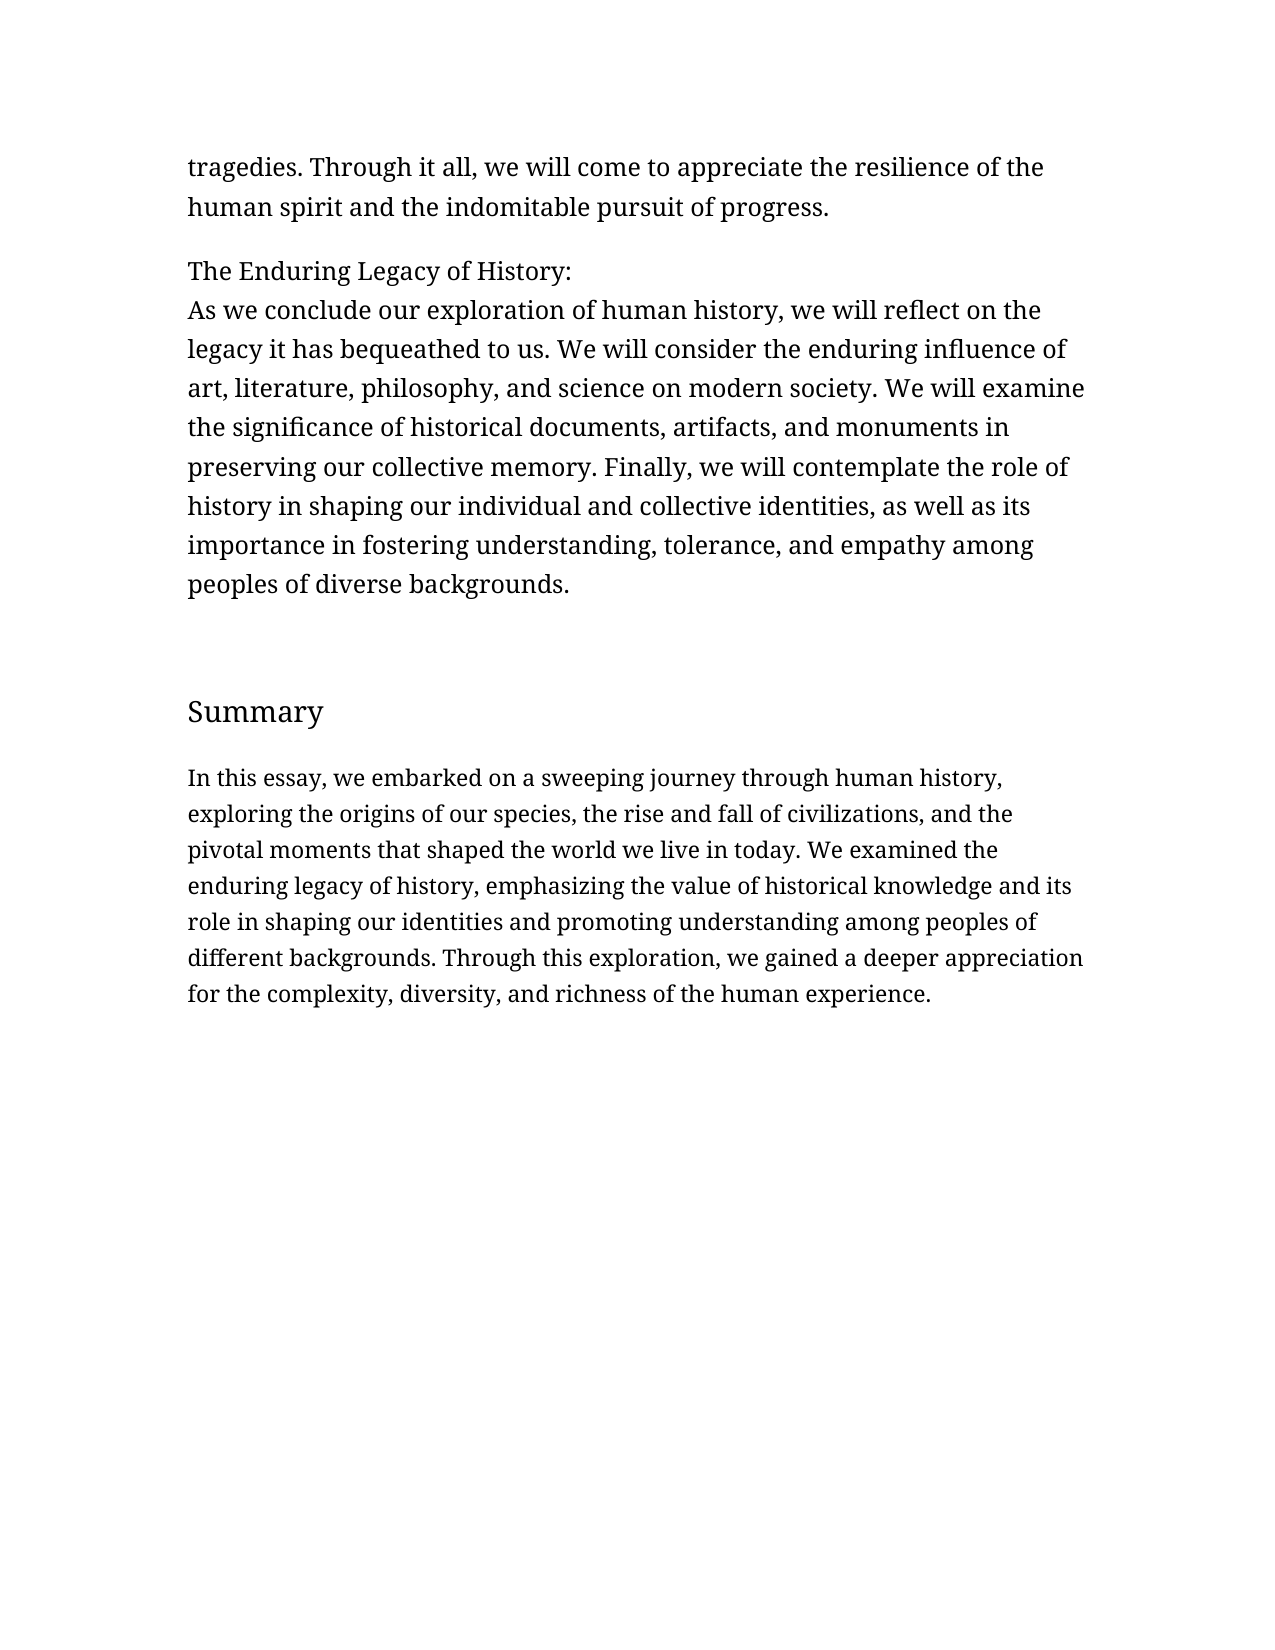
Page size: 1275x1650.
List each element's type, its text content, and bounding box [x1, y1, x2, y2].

text The Enduring Legacy of History: As we conclude our exploration of human history, we will reflect on the legacy it has bequeathed to us. We will consider the enduring influence of art, literature, philosophy, and science on modern society. We will examine the significance of historical documents, artifacts, and monuments in preserving our collective memory. Finally, we will contemplate the role of history in shaping our individual and collective identities, as well as its importance in fostering understanding, tolerance, and empathy among peoples of diverse backgrounds. [187, 253, 1087, 601]
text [187, 150, 1087, 223]
text Summary [187, 692, 1087, 731]
text In this essay, we embarked on a sweeping journey through human history, exploring the origins of our species, the rise and fall of civilizations, and the pivotal moments that shaped the world we live in today. We examined the enduring legacy of history, emphasizing the value of historical knowledge and its role in shaping our identities and promoting understanding among peoples of different backgrounds. Through this exploration, we gained a deeper appreciation for the complexity, diversity, and richness of the human experience. [187, 762, 1087, 1009]
